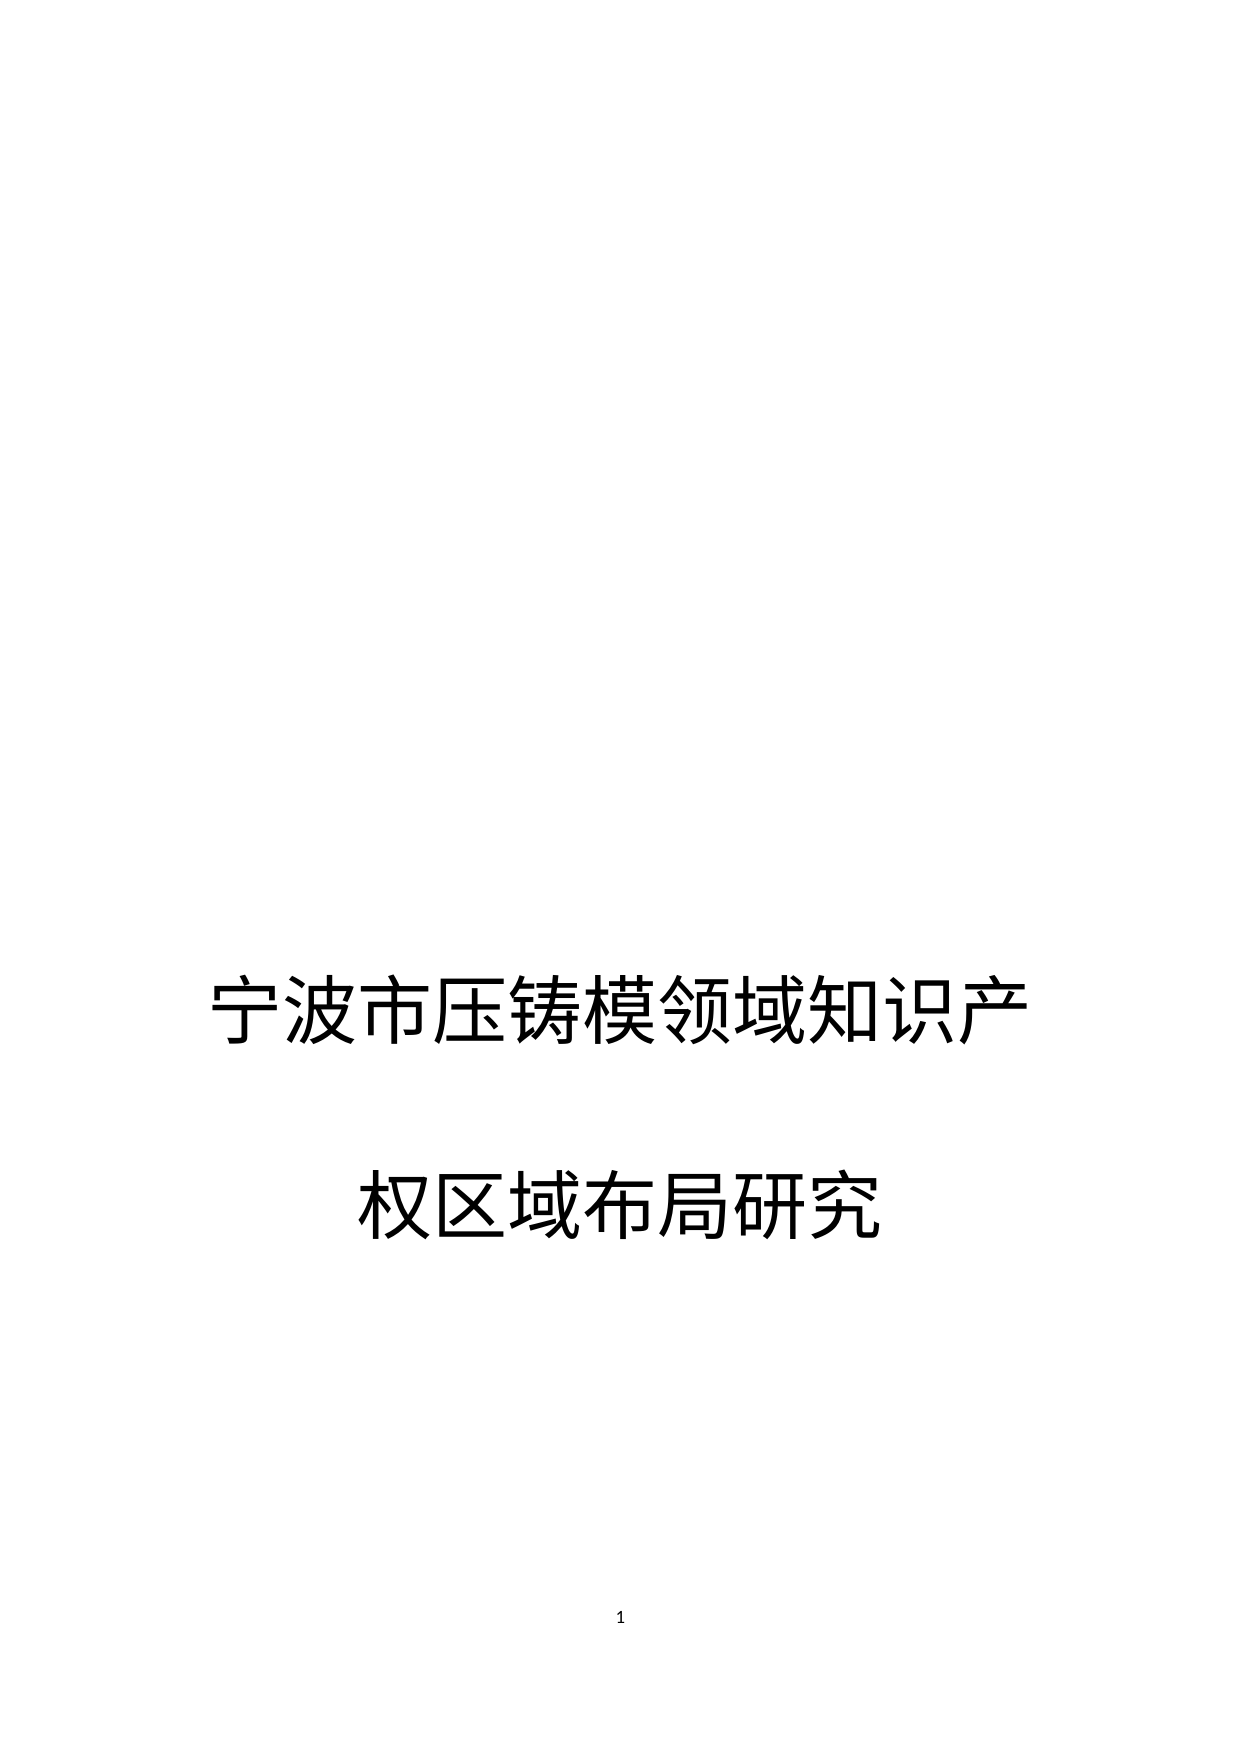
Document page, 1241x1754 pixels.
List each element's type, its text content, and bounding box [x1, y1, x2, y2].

text 宁波市压铸模领域知识产权区域布局研究 [187, 941, 1053, 1266]
